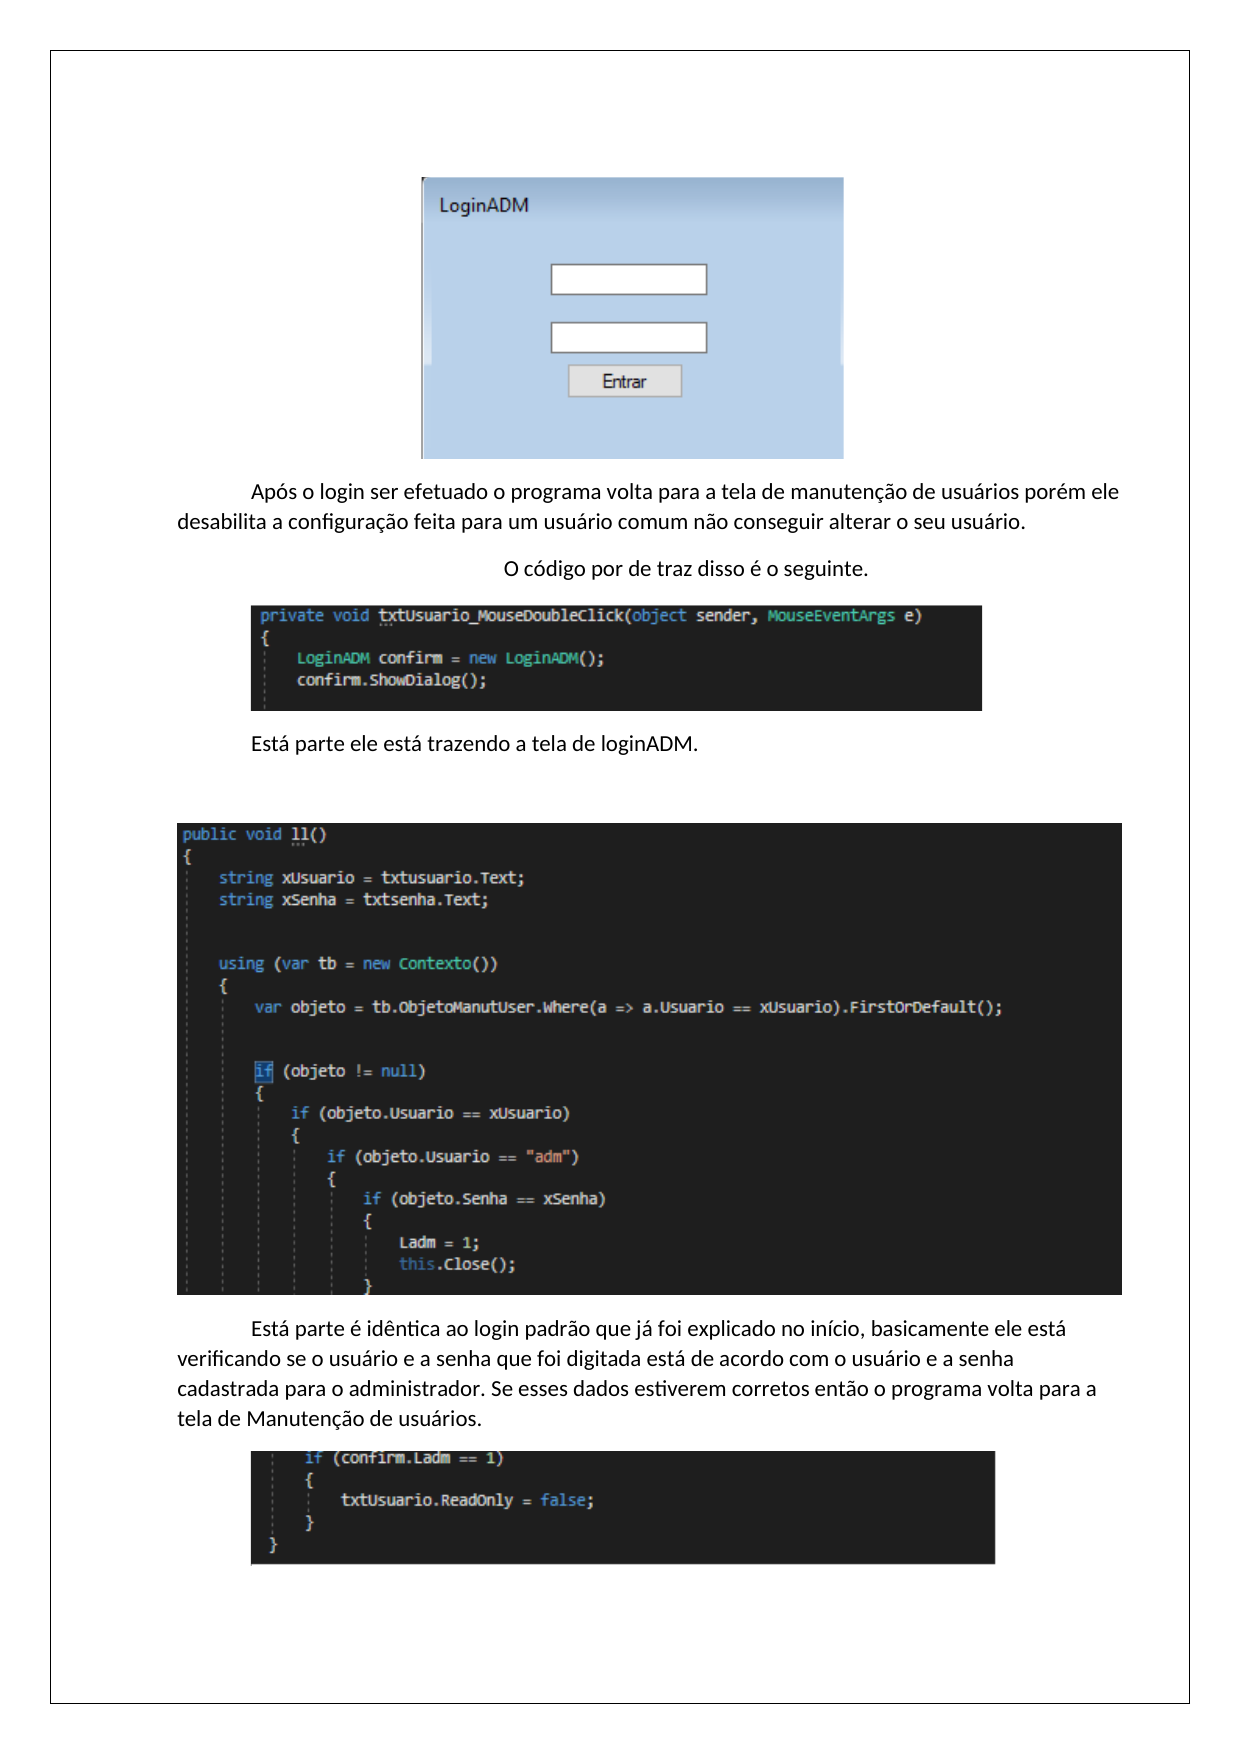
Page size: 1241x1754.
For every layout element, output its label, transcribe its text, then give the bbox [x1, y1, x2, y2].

text Está parte ele está trazendo a tela de loginADM. [177, 729, 1122, 757]
text O código por de traz disso é o seguinte. [177, 554, 1122, 582]
picture [250, 1451, 997, 1566]
picture [421, 177, 844, 459]
picture [250, 601, 983, 711]
text Está parte é idêntica ao login padrão que já foi explicado no início, basicamente ele está verificando se o usuário e a senha que foi digitada está de acordo com o usuário e a senha cadastrada para o administrador. Se esses dados estiverem corretos então o programa volta para a tela de Manutenção de usuários. [177, 1314, 1122, 1432]
picture [177, 823, 1122, 1295]
text Após o login ser efetuado o programa volta para a tela de manutenção de usuários porém ele desabilita a configuração feita para um usuário comum não conseguir alterar o seu usuário. [177, 477, 1122, 535]
